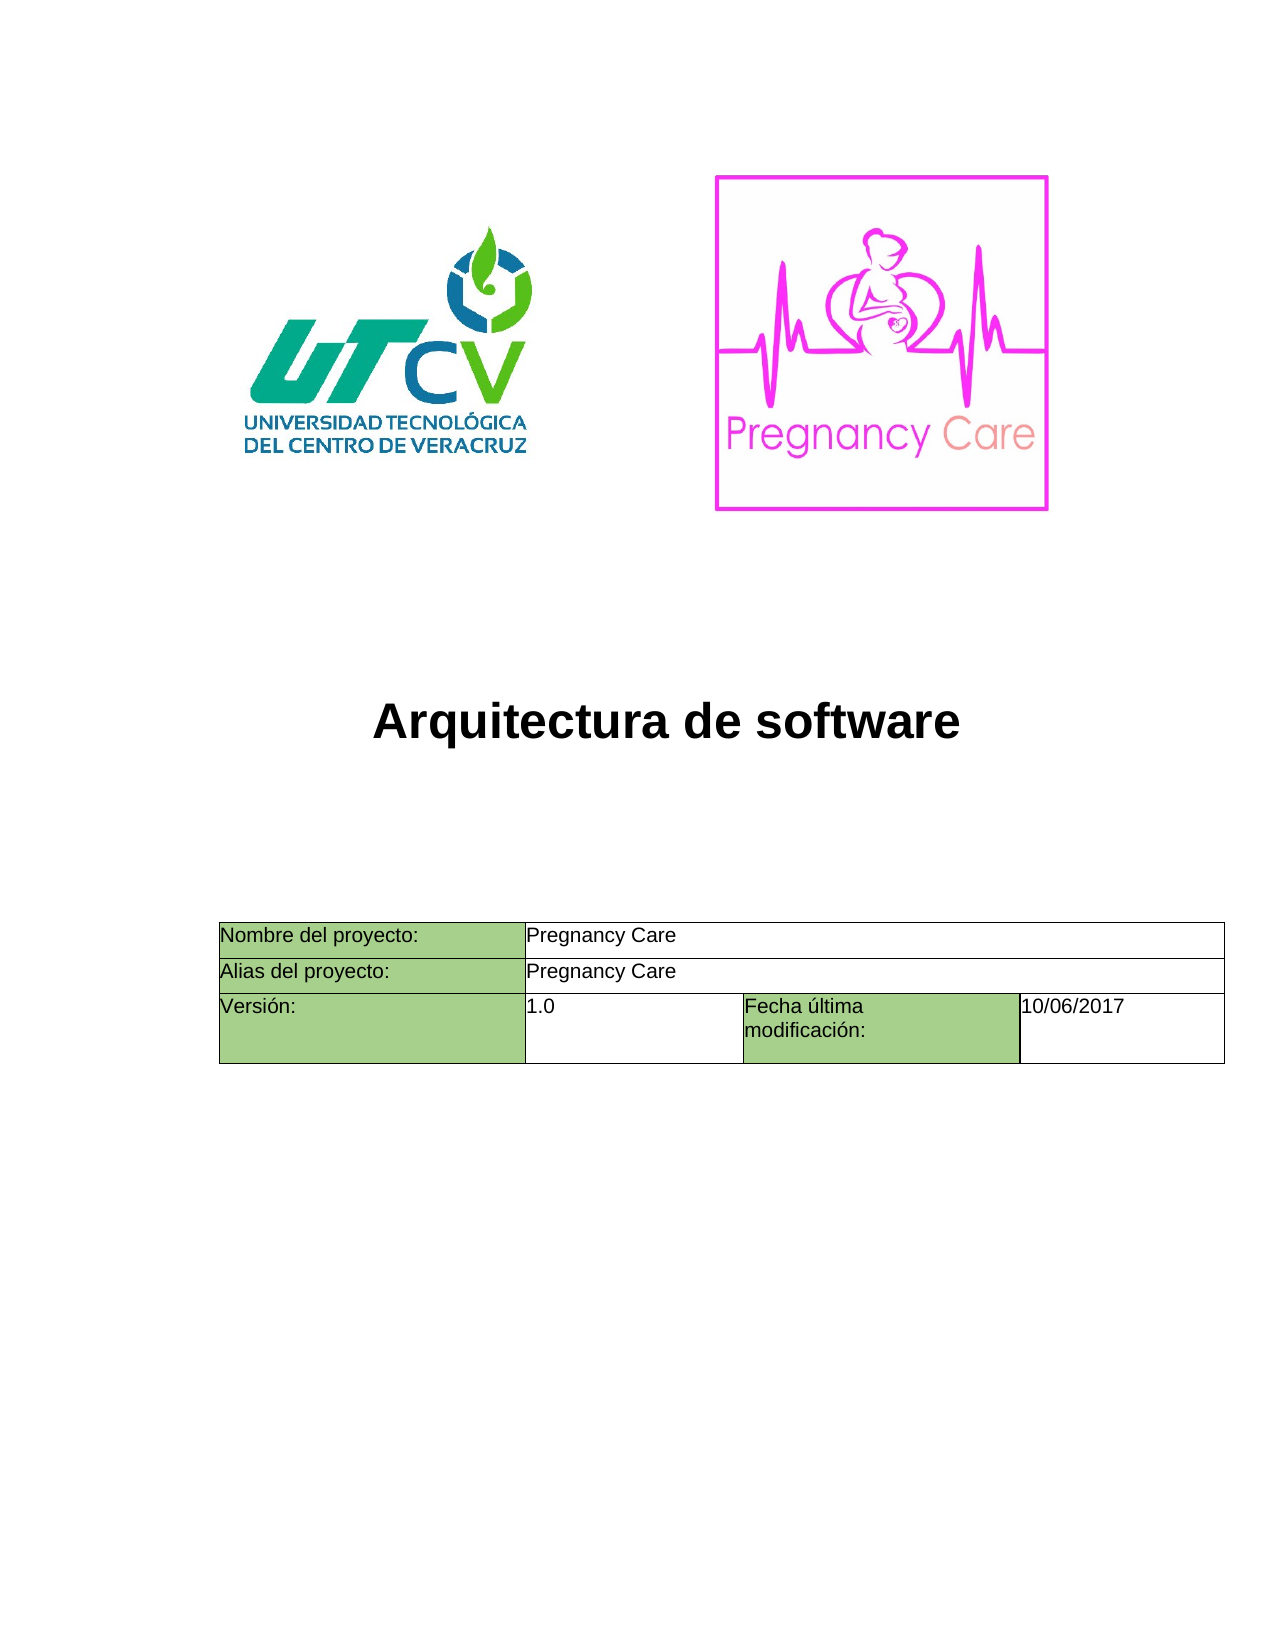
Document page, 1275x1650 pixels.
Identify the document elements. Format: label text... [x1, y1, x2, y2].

table_cell 10/06/2017 [1021, 994, 1224, 1063]
table_cell Versión: [220, 994, 525, 1063]
table_cell Pregnancy Care [526, 959, 1224, 993]
table_cell Alias del proyecto: [220, 959, 525, 993]
table_cell Fecha última modificación: [744, 994, 1019, 1063]
text Arquitectura de software [207, 692, 1127, 749]
table_header Nombre del proyecto: [220, 923, 525, 958]
table_header Pregnancy Care [526, 923, 1224, 958]
picture [206, 175, 570, 538]
picture [712, 175, 1051, 513]
table_cell 1.0 [526, 994, 743, 1063]
